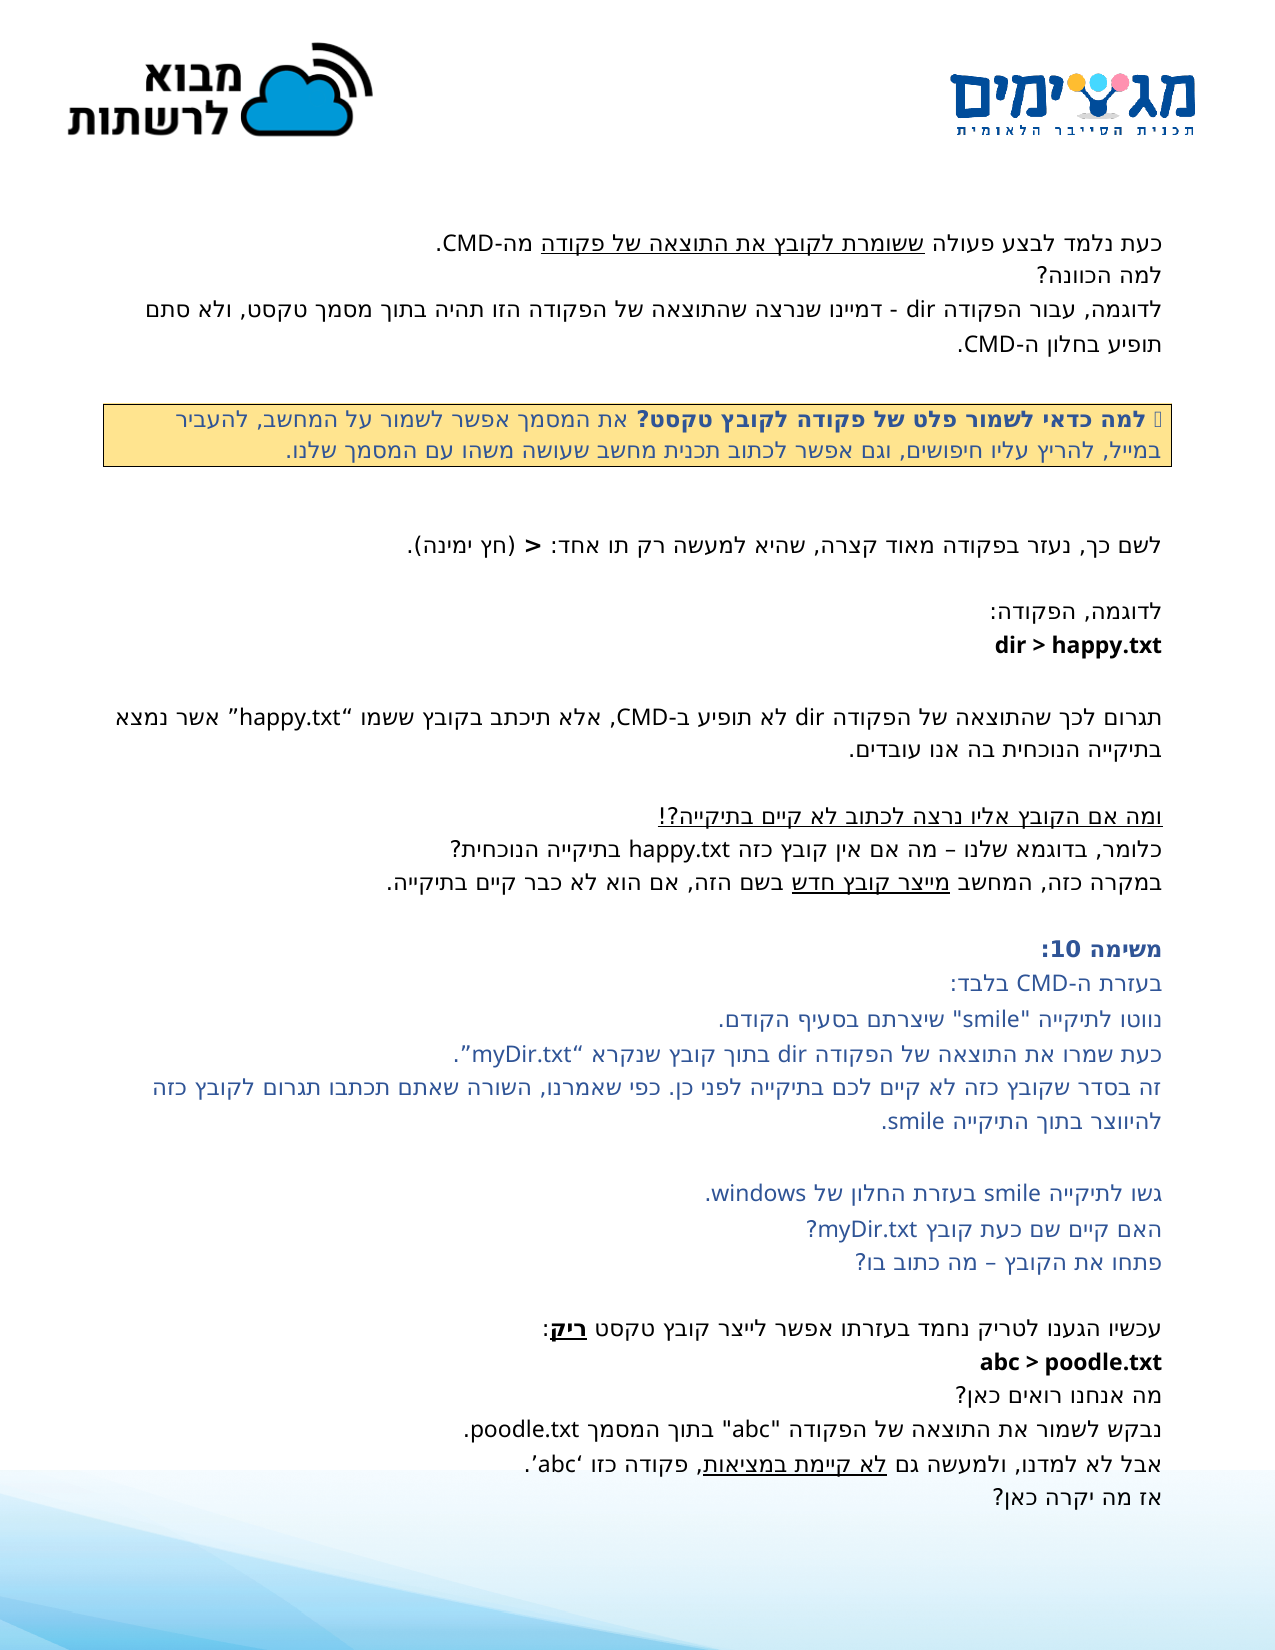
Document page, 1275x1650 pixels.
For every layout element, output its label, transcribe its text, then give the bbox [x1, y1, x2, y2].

text במקרה כזה, המחשב מייצר קובץ חדש בשם הזה, אם הוא לא כבר קיים בתיקייה. [112, 869, 1162, 896]
text למה כדאי לשמור פלט של פקודה לקובץ טקסט? את המסמך אפשר לשמור על המחשב, להעביר במייל, להריץ עליו חיפושים, וגם אפשר לכתוב תכנית מחשב שעושה משהו עם המסמך שלנו. [104, 405, 1171, 466]
picture [911, 36, 1234, 172]
text עכשיו הגענו לטריק נחמד בעזרתו אפשר לייצר קובץ טקסט ריק: [112, 1315, 1162, 1342]
text נבקש לשמור את התוצאה של הפקודה "abc" בתוך המסמך poodle.txt. [112, 1412, 1162, 1444]
text מה אנחנו רואים כאן? [112, 1382, 1162, 1408]
text האם קיים שם כעת קובץ myDir.txt? [112, 1213, 1162, 1244]
text למה הכוונה? [112, 263, 1162, 289]
text זה בסדר שקובץ כזה לא קיים לכם בתיקייה לפני כן. כפי שאמרנו, השורה שאתם תכתבו תגרום לקובץ כזה להיווצר בתוך התיקייה smile. [112, 1074, 1162, 1136]
picture [0, 1470, 1275, 1650]
text כלומר, בדוגמא שלנו – מה אם אין קובץ כזה happy.txt בתיקייה הנוכחית? [112, 833, 1162, 865]
text אז מה יקרה כאן? [112, 1484, 1162, 1511]
text נווטו לתיקייה "smile" שיצרתם בסעיף הקודם. [112, 1002, 1162, 1034]
text abc > poodle.txt [112, 1346, 1162, 1377]
text לשם כך, נעזר בפקודה מאוד קצרה, שהיא למעשה רק תו אחד: < (חץ ימינה). [112, 532, 1162, 559]
text אבל לא למדנו, ולמעשה גם לא קיימת במציאות, פקודה כזו ‘abc’. [112, 1448, 1162, 1480]
text גשו לתיקייה smile בעזרת החלון של windows. [112, 1177, 1162, 1208]
text dir > happy.txt [112, 629, 1162, 660]
text לדוגמה, עבור הפקודה dir - דמיינו שנרצה שהתוצאה של הפקודה הזו תהיה בתוך מסמך טקסט, ולא סתם תופיע בחלון ה-CMD. [112, 293, 1162, 360]
text תגרום לכך שהתוצאה של הפקודה dir לא תופיע ב-CMD, אלא תיכתב בקובץ ששמו “happy.txt” אשר נמצא בתיקייה הנוכחית בה אנו עובדים. [112, 701, 1162, 763]
text לדוגמה, הפקודה: [112, 598, 1162, 625]
text כעת נלמד לבצע פעולה ששומרת לקובץ את התוצאה של פקודה מה-CMD. [112, 227, 1162, 258]
text כעת שמרו את התוצאה של הפקודה dir בתוך קובץ שנקרא “myDir.txt”. [112, 1038, 1162, 1070]
text פתחו את הקובץ – מה כתוב בו? [112, 1249, 1162, 1275]
text ומה אם הקובץ אליו נרצה לכתוב לא קיים בתיקייה?! [112, 803, 1162, 829]
picture [56, 39, 379, 147]
text משימה 10: בעזרת ה-CMD בלבד: [112, 936, 1162, 998]
